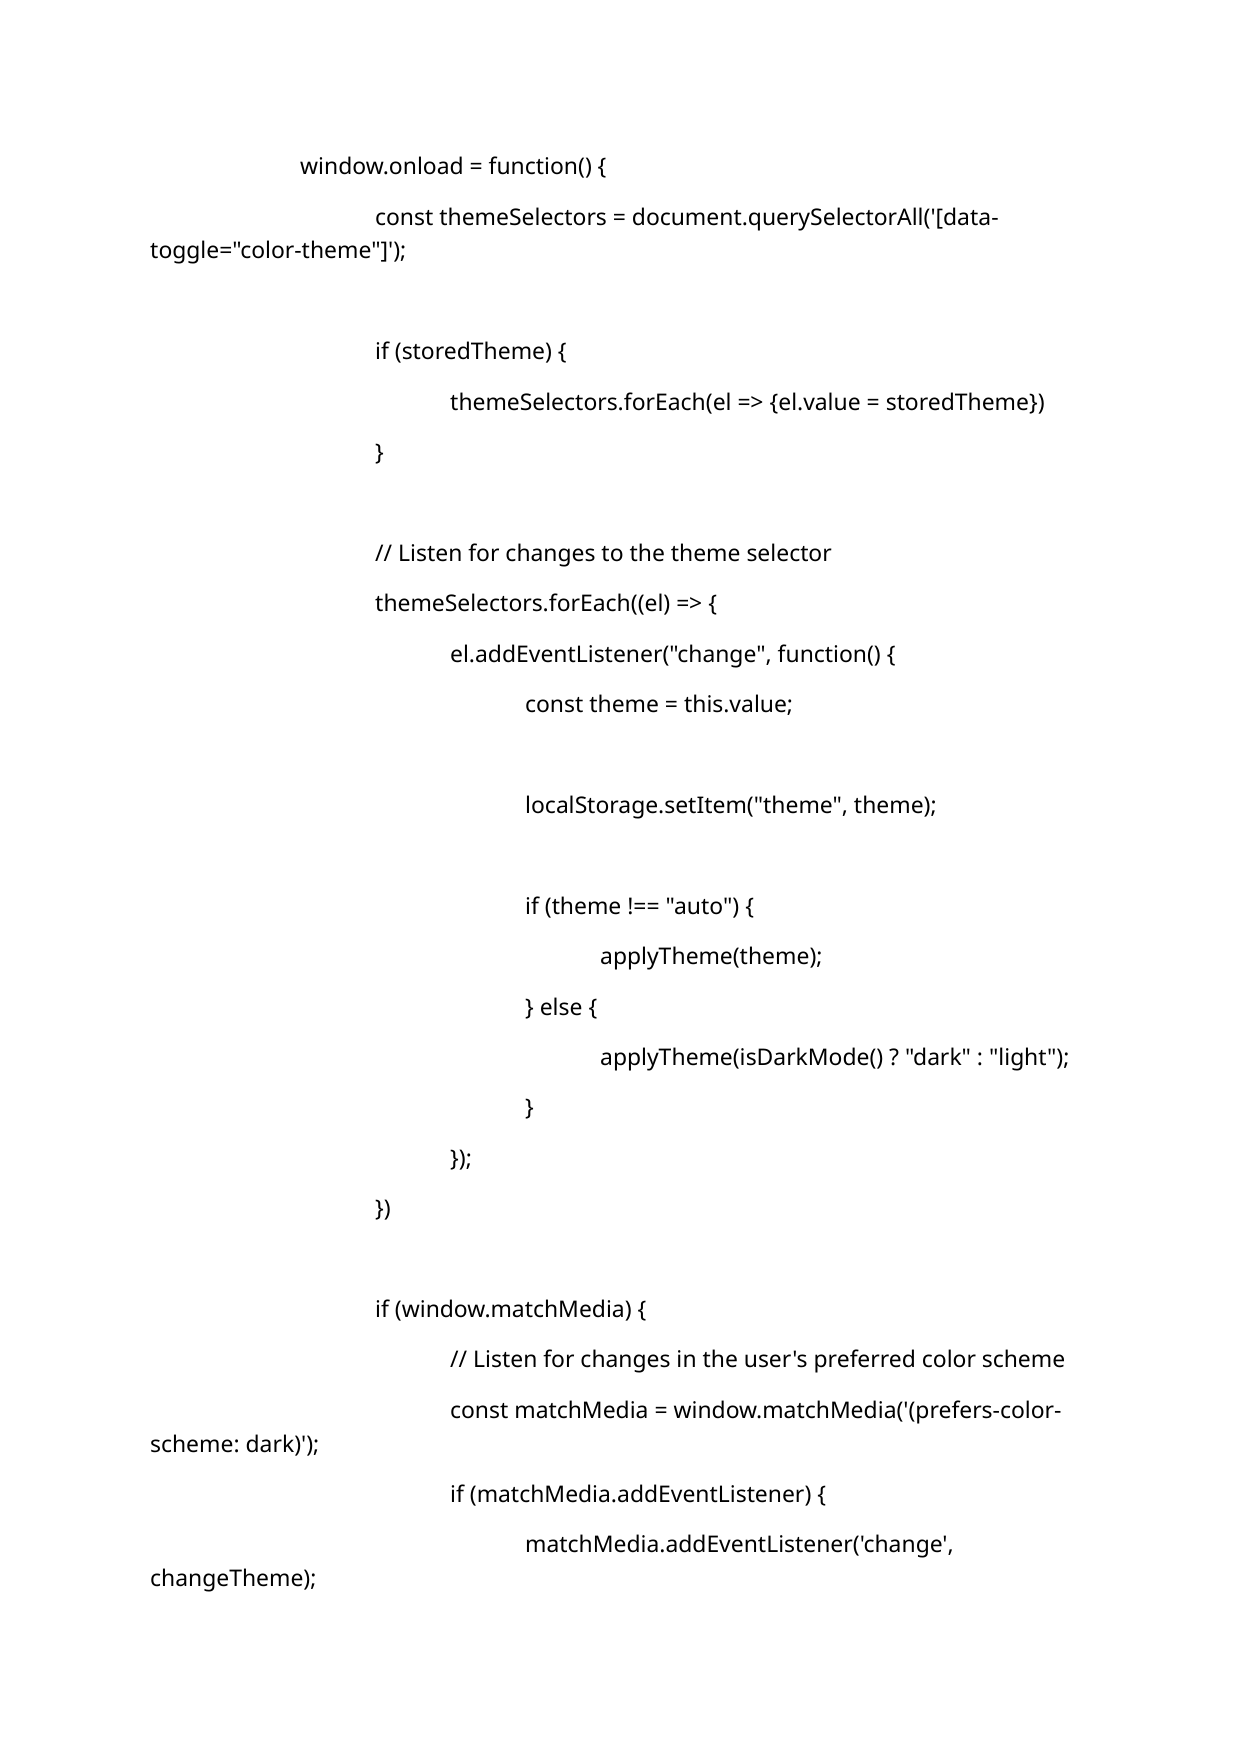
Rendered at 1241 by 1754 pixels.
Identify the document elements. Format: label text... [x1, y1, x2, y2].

text el.addEventListener("change", function() { [150, 637, 1090, 669]
text if (window.matchMedia) { [150, 1293, 1090, 1324]
text const matchMedia = window.matchMedia('(prefers-color-scheme: dark)'); [150, 1394, 1090, 1459]
text localStorage.setItem("theme", theme); [150, 789, 1090, 820]
text if (storedTheme) { [150, 335, 1090, 366]
text const theme = this.value; [150, 688, 1090, 719]
text // Listen for changes to the theme selector [150, 537, 1090, 568]
text }) [150, 1192, 1090, 1223]
text window.onload = function() { [150, 150, 1090, 181]
text } [150, 436, 1090, 467]
text } [150, 1091, 1090, 1122]
text themeSelectors.forEach((el) => { [150, 587, 1090, 618]
text if (matchMedia.addEventListener) { [150, 1478, 1090, 1509]
text // Listen for changes in the user's preferred color scheme [150, 1343, 1090, 1374]
text } else { [150, 990, 1090, 1022]
text applyTheme(theme); [150, 940, 1090, 971]
text }); [150, 1142, 1090, 1173]
text matchMedia.addEventListener('change', changeTheme); [150, 1528, 1090, 1593]
text if (theme !== "auto") { [150, 889, 1090, 921]
text themeSelectors.forEach(el => {el.value = storedTheme}) [150, 385, 1090, 417]
text const themeSelectors = document.querySelectorAll('[data-toggle="color-theme"]'); [150, 200, 1090, 265]
text applyTheme(isDarkMode() ? "dark" : "light"); [150, 1041, 1090, 1072]
